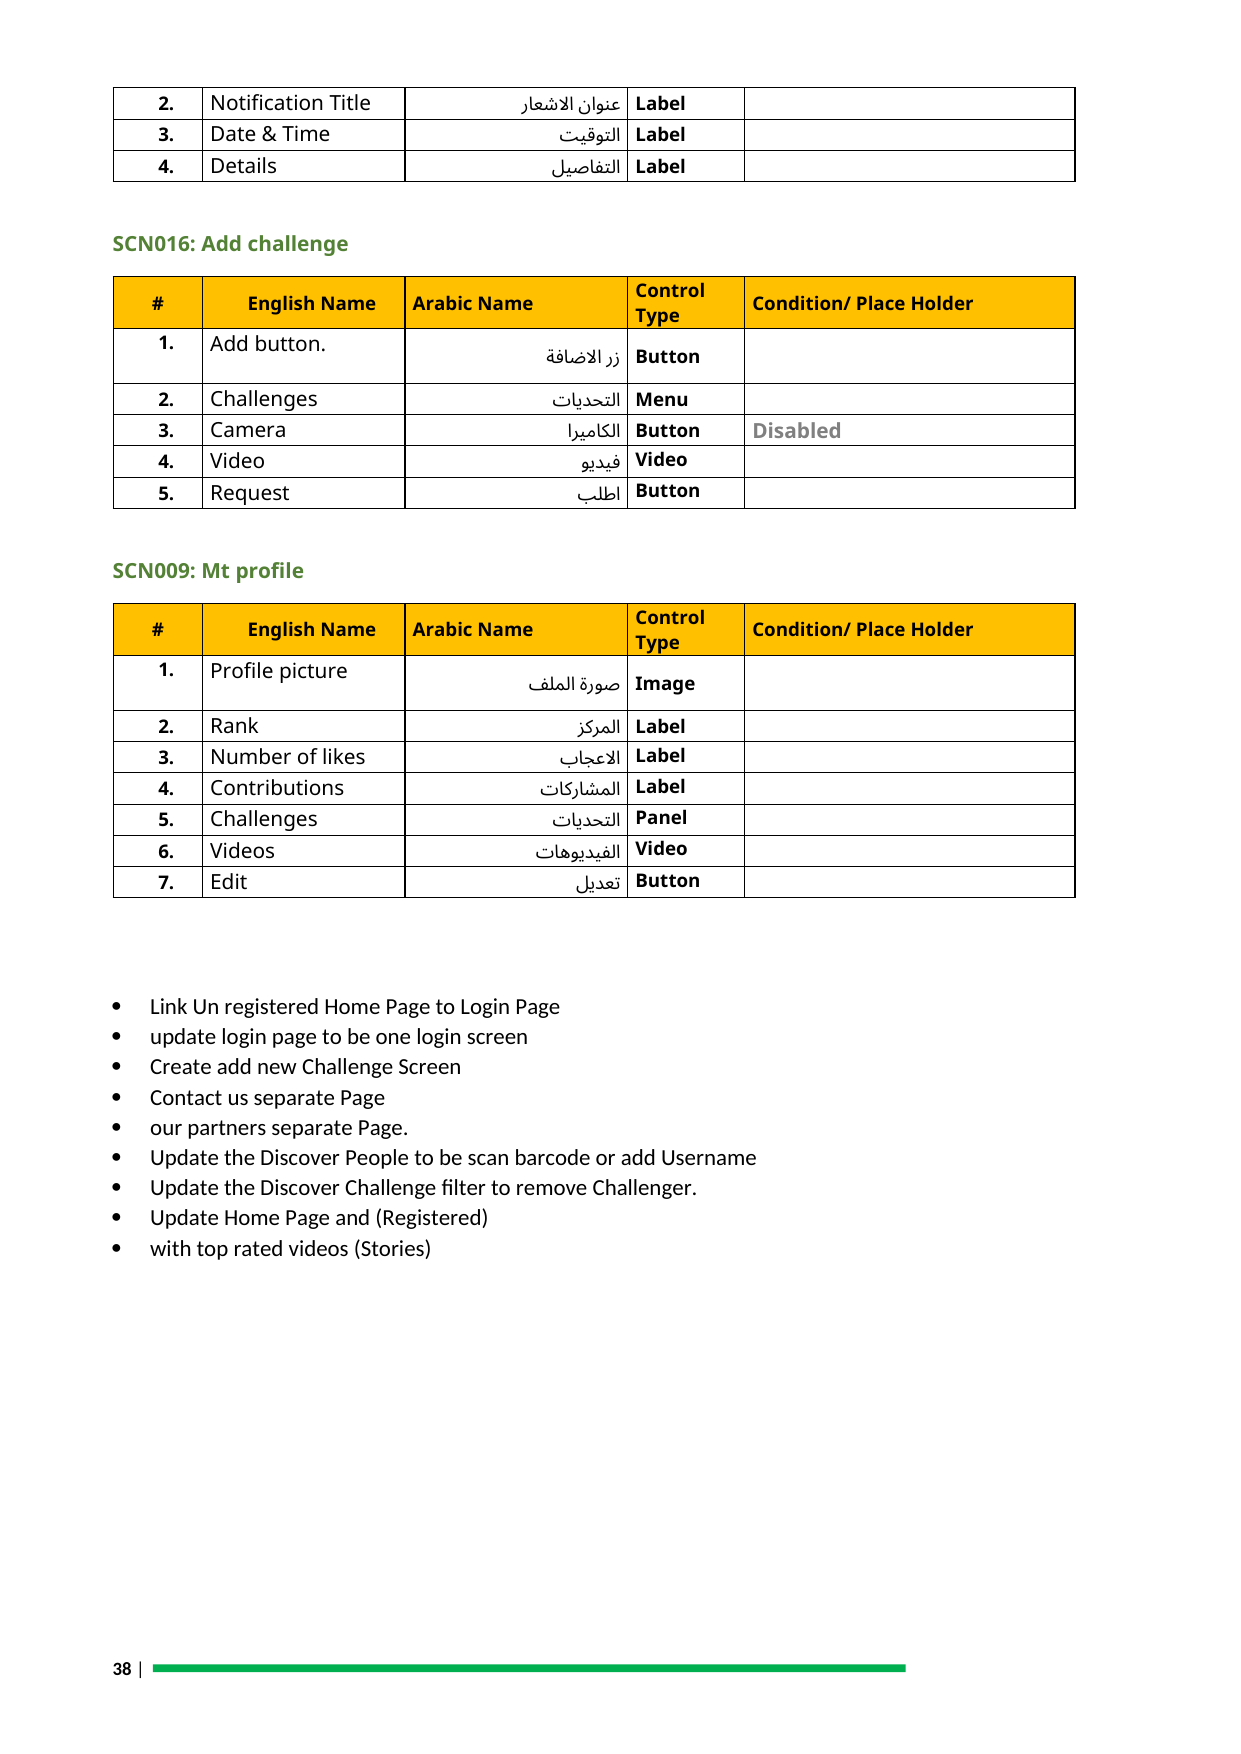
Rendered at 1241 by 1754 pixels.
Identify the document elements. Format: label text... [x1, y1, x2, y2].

table_cell Challenges [203, 384, 404, 414]
list update login page to be one login screen [112, 1022, 1125, 1050]
table_cell Number of likes [203, 742, 404, 772]
table_cell [114, 867, 202, 897]
table_cell [114, 742, 202, 772]
table_cell المركز [406, 711, 627, 741]
table_cell [114, 415, 202, 445]
table_header # [114, 277, 202, 328]
list Update the Discover People to be scan barcode or add Username [112, 1143, 1125, 1171]
table_cell Panel [628, 805, 744, 835]
table_header Arabic Name [406, 277, 627, 328]
table_cell فيديو [406, 446, 627, 477]
table_cell صورة الملف [406, 656, 627, 710]
table_cell Label [628, 742, 744, 772]
table_cell Disabled [745, 415, 1074, 445]
table_cell Profile picture [203, 656, 404, 710]
table_cell Image [628, 656, 744, 710]
table_cell التحديات [406, 805, 627, 835]
table_cell الفيديوهات [406, 836, 627, 866]
table_cell [114, 151, 202, 181]
table_cell التوقيت [406, 120, 627, 150]
table_cell Label [628, 88, 744, 118]
table_cell [745, 151, 1074, 181]
table_cell Label [628, 773, 744, 803]
subtitle SCN016: Add challenge [112, 229, 1125, 257]
table_cell Video [203, 446, 404, 477]
table_cell Menu [628, 384, 744, 414]
table_cell Button [628, 867, 744, 897]
table_cell Video [628, 836, 744, 866]
table_cell [745, 384, 1074, 414]
table_header Arabic Name [406, 604, 627, 655]
table_cell Button [628, 415, 744, 445]
table_cell Camera [203, 415, 404, 445]
table_header English Name [203, 604, 404, 655]
table_cell Label [628, 120, 744, 150]
table_cell Videos [203, 836, 404, 866]
table_cell Label [628, 151, 744, 181]
table_cell [114, 478, 202, 508]
table_header Condition/ Place Holder [745, 604, 1074, 655]
table_cell Button [628, 329, 744, 383]
table_cell زر الاضافة [406, 329, 627, 383]
table_cell [745, 656, 1074, 710]
table_cell [745, 836, 1074, 866]
table_cell Notification Title [203, 88, 404, 118]
table_cell [745, 120, 1074, 150]
table_cell [114, 329, 202, 383]
table_header Condition/ Place Holder [745, 277, 1074, 328]
table_cell Rank [203, 711, 404, 741]
table_cell [114, 836, 202, 866]
table_cell تعديل [406, 867, 627, 897]
table_cell Request [203, 478, 404, 508]
table_cell Details [203, 151, 404, 181]
table_header Control Type [628, 604, 744, 655]
list with top rated videos (Stories) [112, 1234, 1125, 1262]
list Update Home Page and (Registered) [112, 1203, 1125, 1231]
table_cell Date & Time [203, 120, 404, 150]
table_cell [745, 711, 1074, 741]
table_cell الاعجاب [406, 742, 627, 772]
table_cell عنوان الاشعار [406, 88, 627, 118]
table_cell [114, 656, 202, 710]
table_cell [745, 478, 1074, 508]
table_header Control Type [628, 277, 744, 328]
table_cell [745, 88, 1074, 118]
table_cell [745, 867, 1074, 897]
table_cell المشاركات [406, 773, 627, 803]
table_cell [114, 711, 202, 741]
table_cell اطلب [406, 478, 627, 508]
list Link Un registered Home Page to Login Page [112, 992, 1125, 1020]
list Contact us separate Page [112, 1083, 1125, 1111]
table_cell Button [628, 478, 744, 508]
table_cell Challenges [203, 805, 404, 835]
table_cell التحديات [406, 384, 627, 414]
list Create add new Challenge Screen [112, 1052, 1125, 1080]
table_cell Add button. [203, 329, 404, 383]
table_cell التفاصيل [406, 151, 627, 181]
table_cell [114, 88, 202, 118]
table_cell [114, 446, 202, 477]
table_cell [114, 120, 202, 150]
table_cell الكاميرا [406, 415, 627, 445]
list our partners separate Page. [112, 1113, 1125, 1141]
table_cell [745, 329, 1074, 383]
table_cell Label [628, 711, 744, 741]
table_cell Contributions [203, 773, 404, 803]
table_cell [114, 773, 202, 803]
table_header English Name [203, 277, 404, 328]
table_cell [114, 384, 202, 414]
table_cell [745, 446, 1074, 477]
table_cell [114, 805, 202, 835]
table_cell [745, 773, 1074, 803]
list Update the Discover Challenge filter to remove Challenger. [112, 1173, 1125, 1201]
table_header # [114, 604, 202, 655]
table_cell [745, 805, 1074, 835]
table_cell Edit [203, 867, 404, 897]
table_cell [745, 742, 1074, 772]
subtitle SCN009: Mt profile [112, 556, 1125, 584]
table_cell Video [628, 446, 744, 477]
